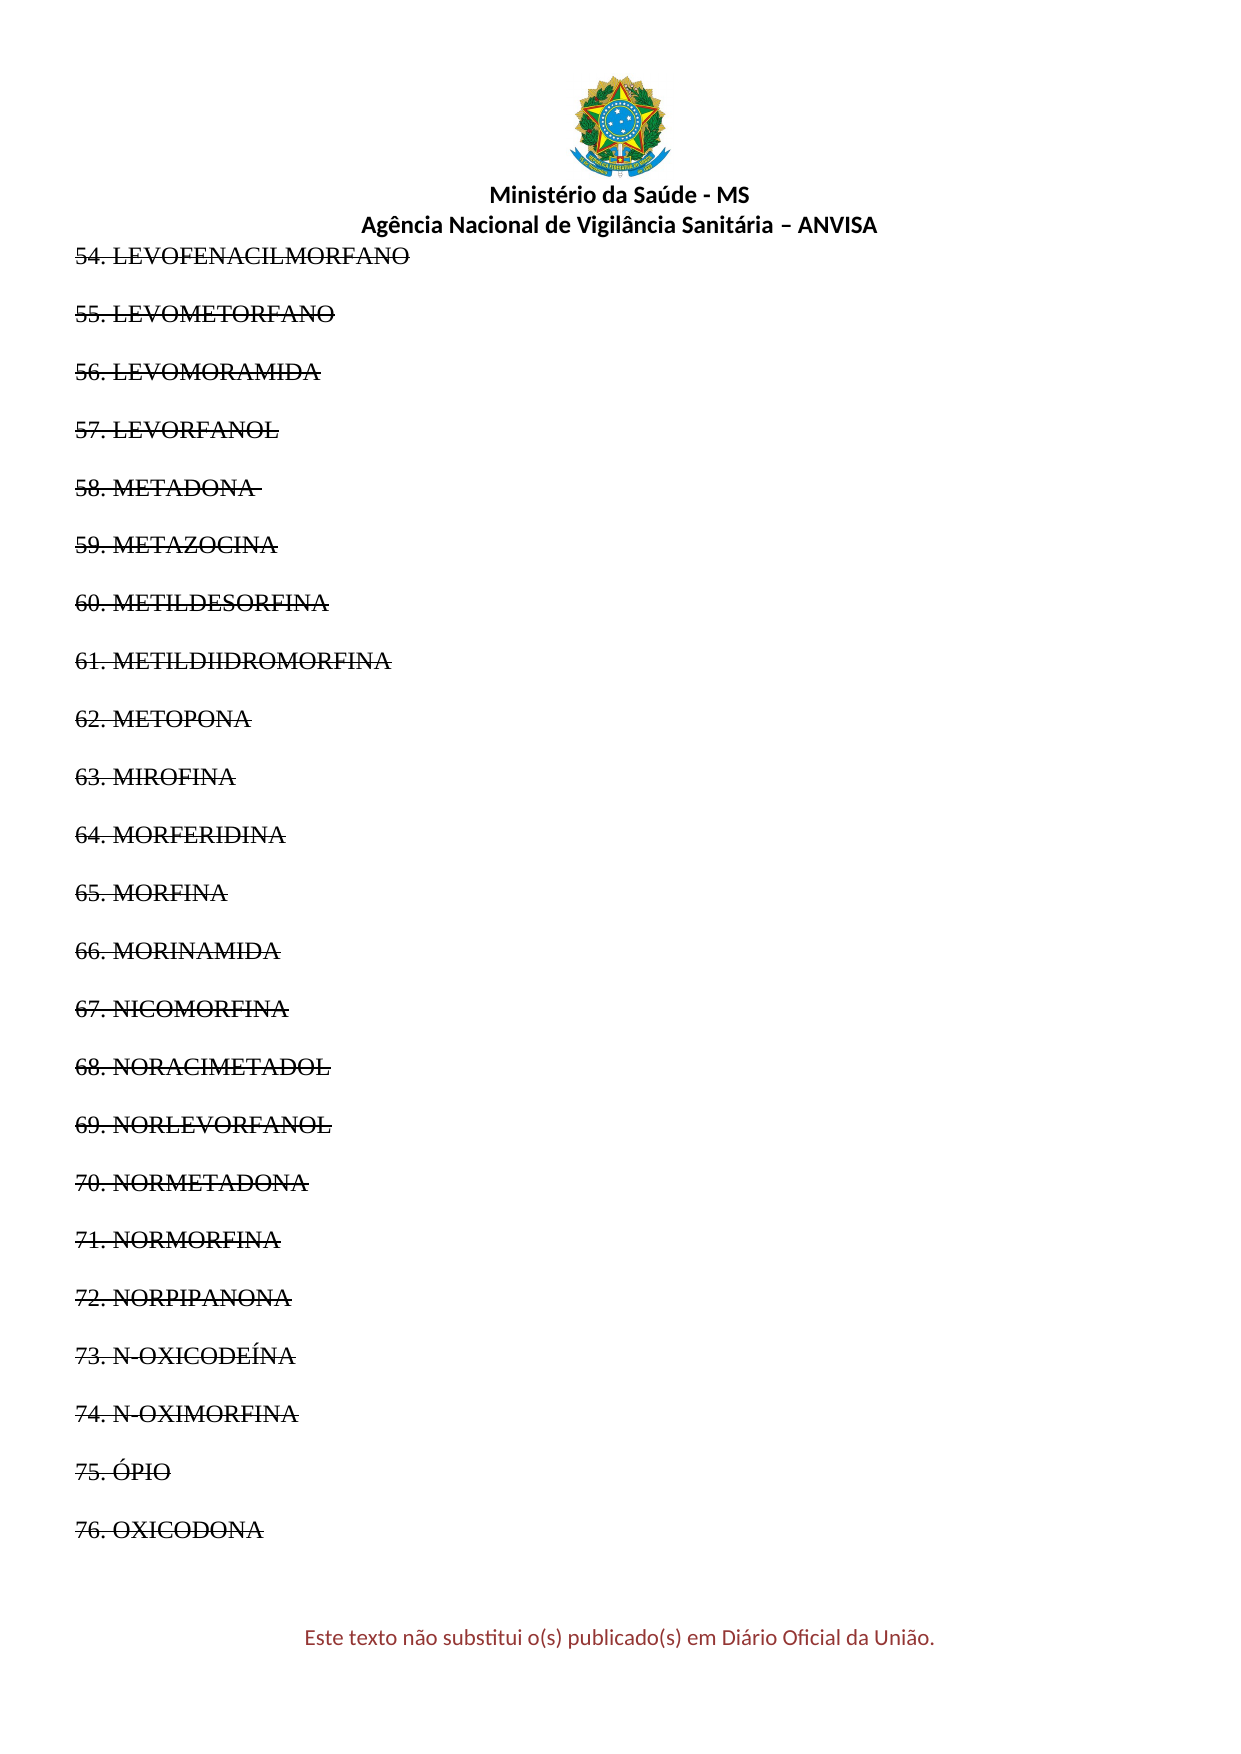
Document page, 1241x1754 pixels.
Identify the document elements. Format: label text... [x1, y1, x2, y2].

text 71. NORMORFINA [75, 1226, 1165, 1254]
text 66. MORINAMIDA [75, 936, 1165, 965]
text 67. NICOMORFINA [75, 994, 1165, 1023]
text 65. MORFINA [75, 878, 1165, 907]
text 61. METILDIIDROMORFINA [75, 646, 1165, 675]
text 55. LEVOMETORFANO [75, 299, 1165, 328]
text 62. METOPONA [75, 704, 1165, 733]
text 76. OXICODONA [75, 1515, 1165, 1544]
text 60. METILDESORFINA [75, 588, 1165, 617]
text 56. LEVOMORAMIDA [75, 357, 1165, 386]
text 74. N-OXIMORFINA [75, 1399, 1165, 1428]
text 64. MORFERIDINA [75, 820, 1165, 849]
text 72. NORPIPANONA [75, 1283, 1165, 1312]
text 57. LEVORFANOL [75, 415, 1165, 443]
text 63. MIROFINA [75, 762, 1165, 791]
text 68. NORACIMETADOL [75, 1052, 1165, 1081]
text 70. NORMETADONA [75, 1168, 1165, 1196]
text 75. ÓPIO [75, 1457, 1165, 1486]
text 73. N-OXICODEÍNA [75, 1341, 1165, 1370]
text 59. METAZOCINA [75, 531, 1165, 559]
text 69. NORLEVORFANOL [75, 1110, 1165, 1138]
text 54. LEVOFENACILMORFANO [75, 241, 1165, 270]
text 58. METADONA [75, 473, 1165, 501]
